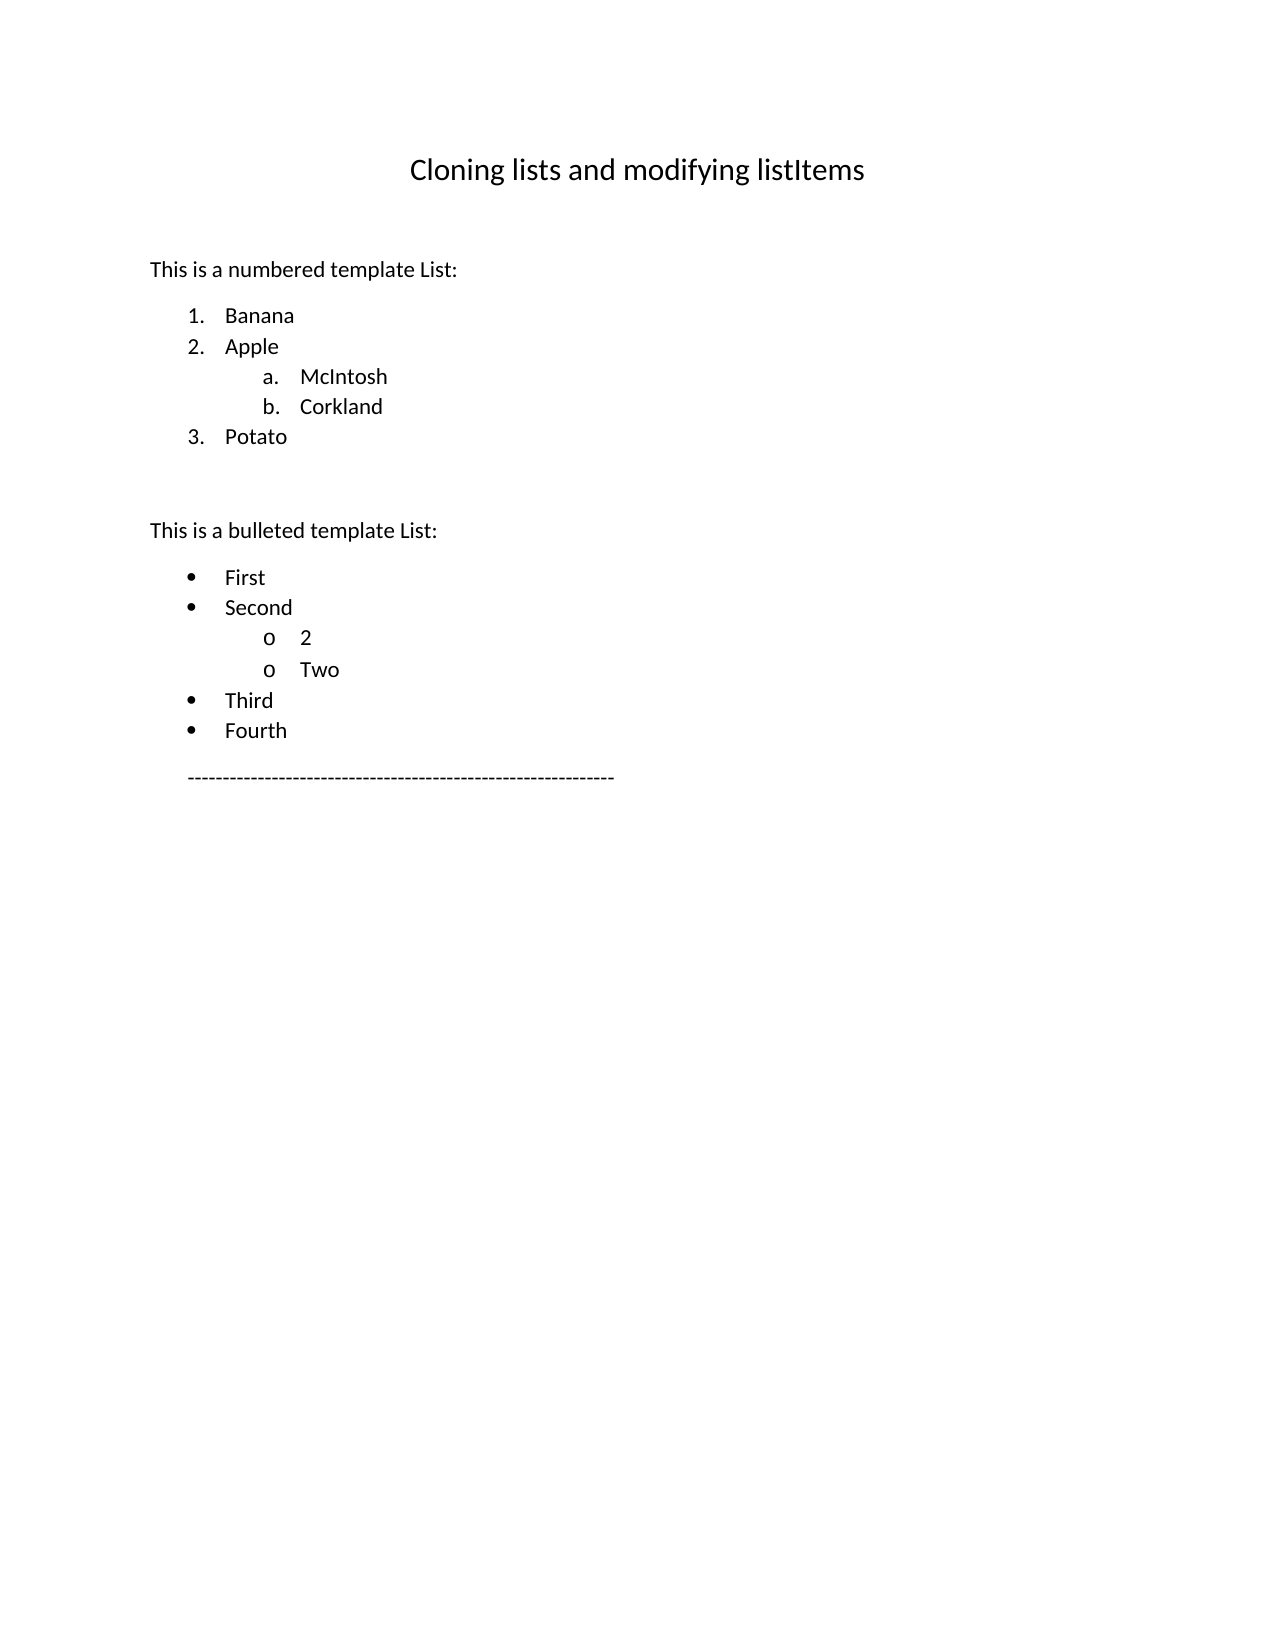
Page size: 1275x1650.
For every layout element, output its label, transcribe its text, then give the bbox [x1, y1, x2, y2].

text This is a bulleted template List: [150, 516, 1125, 544]
list First [187, 563, 1125, 591]
list McIntosh [262, 362, 1125, 390]
text This is a numbered template List: [150, 255, 1125, 283]
text Cloning lists and modifying listItems [150, 150, 1125, 188]
list Banana [187, 302, 1125, 329]
list Apple [187, 332, 1125, 360]
list Second [187, 593, 1125, 621]
list Third [187, 686, 1125, 714]
text ------------------------------------------------------------- [187, 763, 1125, 791]
list 2 [262, 623, 1125, 653]
list Potato [187, 422, 1125, 450]
list Two [262, 655, 1125, 684]
list Corkland [262, 392, 1125, 420]
list Fourth [187, 717, 1125, 744]
